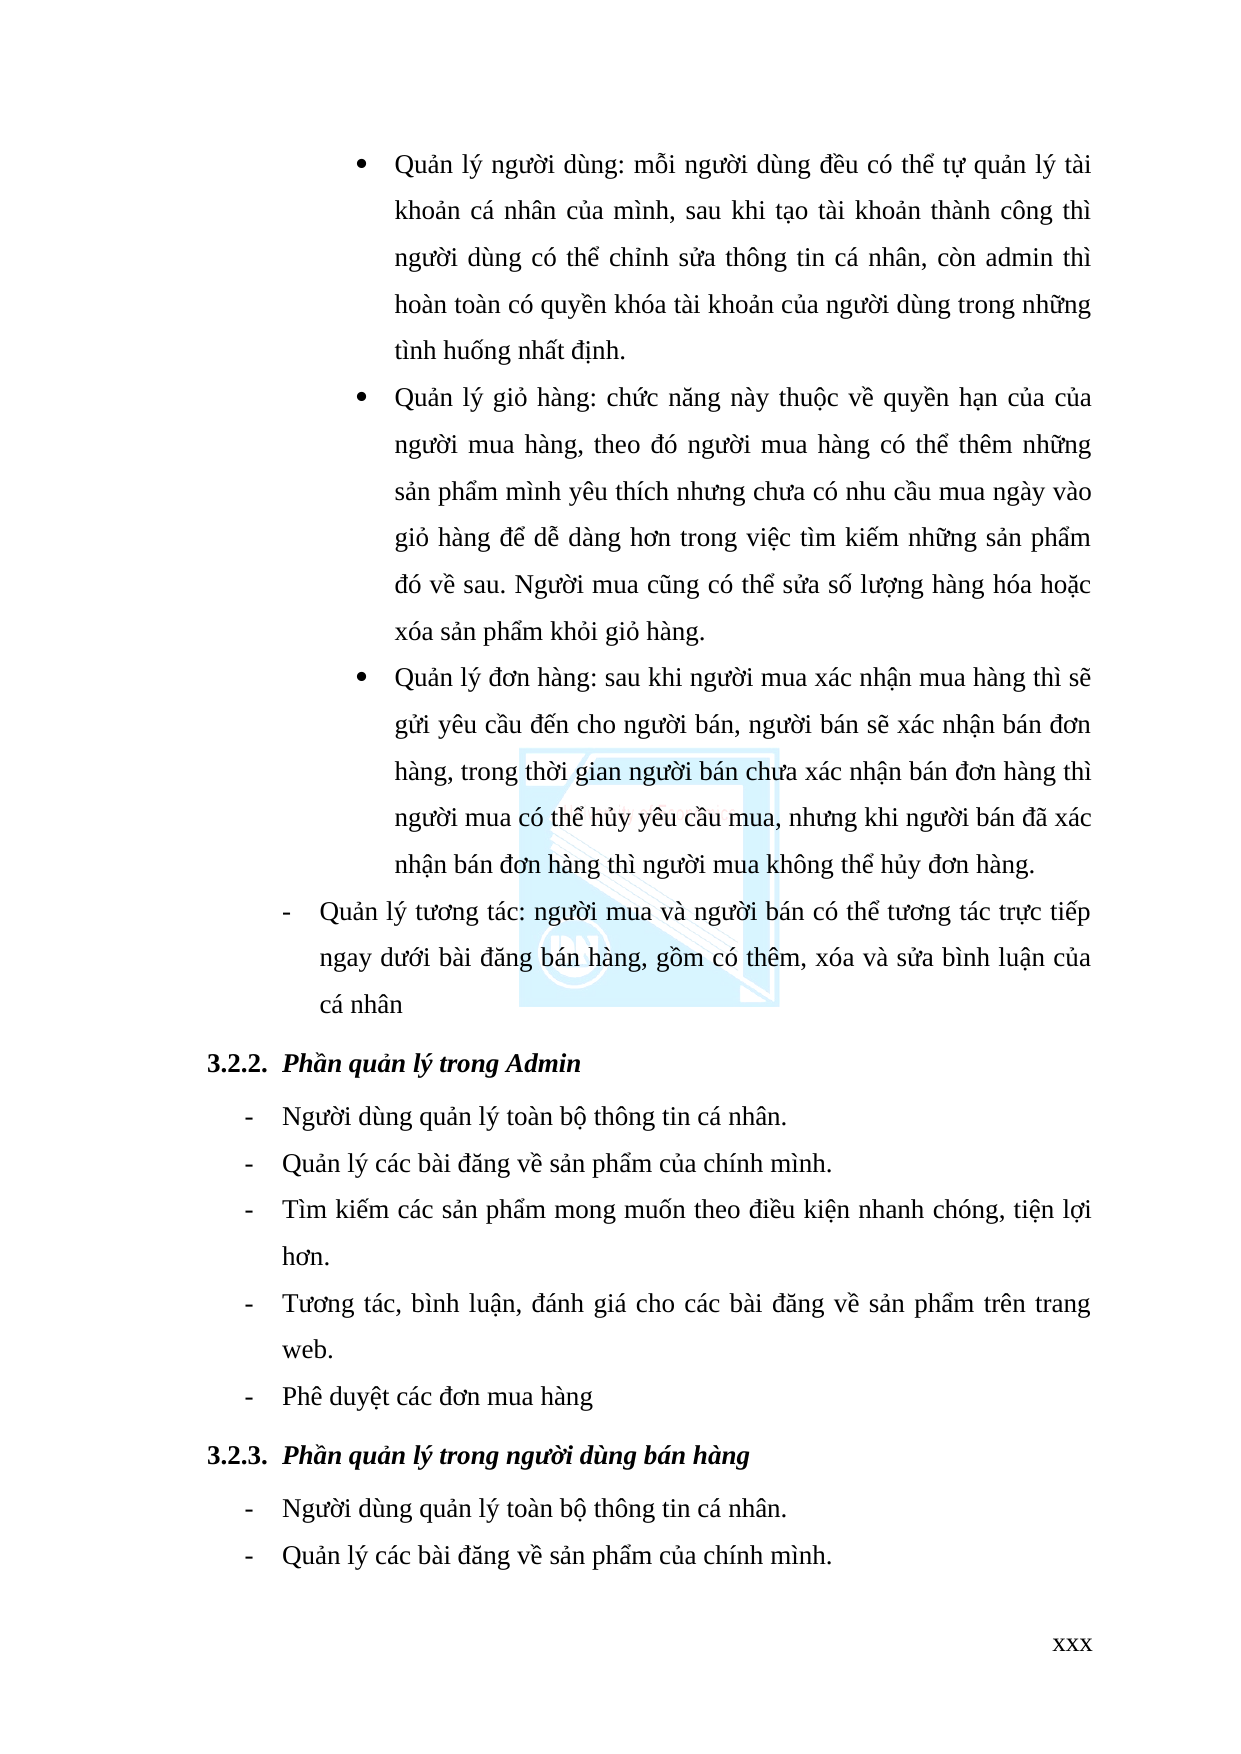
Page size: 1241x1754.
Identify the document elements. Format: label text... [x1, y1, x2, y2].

list Quản lý các bài đăng về sản phẩm của chính mình. [244, 1539, 1092, 1570]
list Quản lý các bài đăng về sản phẩm của chính mình. [244, 1147, 1092, 1178]
list Phê duyệt các đơn mua hàng [244, 1380, 1092, 1411]
subtitle Phần quản lý trong người dùng bán hàng [207, 1439, 1092, 1470]
subtitle Phần quản lý trong Admin [207, 1047, 1092, 1078]
list Quản lý đơn hàng: sau khi người mua xác nhận mua hàng thì sẽ gửi yêu cầu đến cho người bán, người bán sẽ xác nhận bán đơn hàng, trong thời gian người bán chưa xác nhận bán đơn hàng thì người mua có thể hủy yêu cầu mua, nhưng khi người bán đã xác nhận bán đơn hàng thì người mua không thể hủy đơn hàng. [357, 661, 1092, 879]
list Người dùng quản lý toàn bộ thông tin cá nhân. [244, 1492, 1092, 1523]
list Quản lý người dùng: mỗi người dùng đều có thể tự quản lý tài khoản cá nhân của mình, sau khi tạo tài khoản thành công thì người dùng có thể chỉnh sửa thông tin cá nhân, còn admin thì hoàn toàn có quyền khóa tài khoản của người dùng trong những tình huống nhất định. [357, 148, 1092, 366]
list Tương tác, bình luận, đánh giá cho các bài đăng về sản phẩm trên trang web. [244, 1287, 1092, 1364]
list Tìm kiếm các sản phẩm mong muốn theo điều kiện nhanh chóng, tiện lợi hơn. [244, 1193, 1092, 1271]
list Quản lý giỏ hàng: chức năng này thuộc về quyền hạn của của người mua hàng, theo đó người mua hàng có thể thêm những sản phẩm mình yêu thích nhưng chưa có nhu cầu mua ngày vào giỏ hàng để dễ dàng hơn trong việc tìm kiếm những sản phẩm đó về sau. Người mua cũng có thể sửa số lượng hàng hóa hoặc xóa sản phẩm khỏi giỏ hàng. [357, 381, 1092, 646]
list Người dùng quản lý toàn bộ thông tin cá nhân. [244, 1100, 1092, 1131]
list Quản lý tương tác: người mua và người bán có thể tương tác trực tiếp ngay dưới bài đăng bán hàng, gồm có thêm, xóa và sửa bình luận của cá nhân [282, 895, 1092, 1019]
